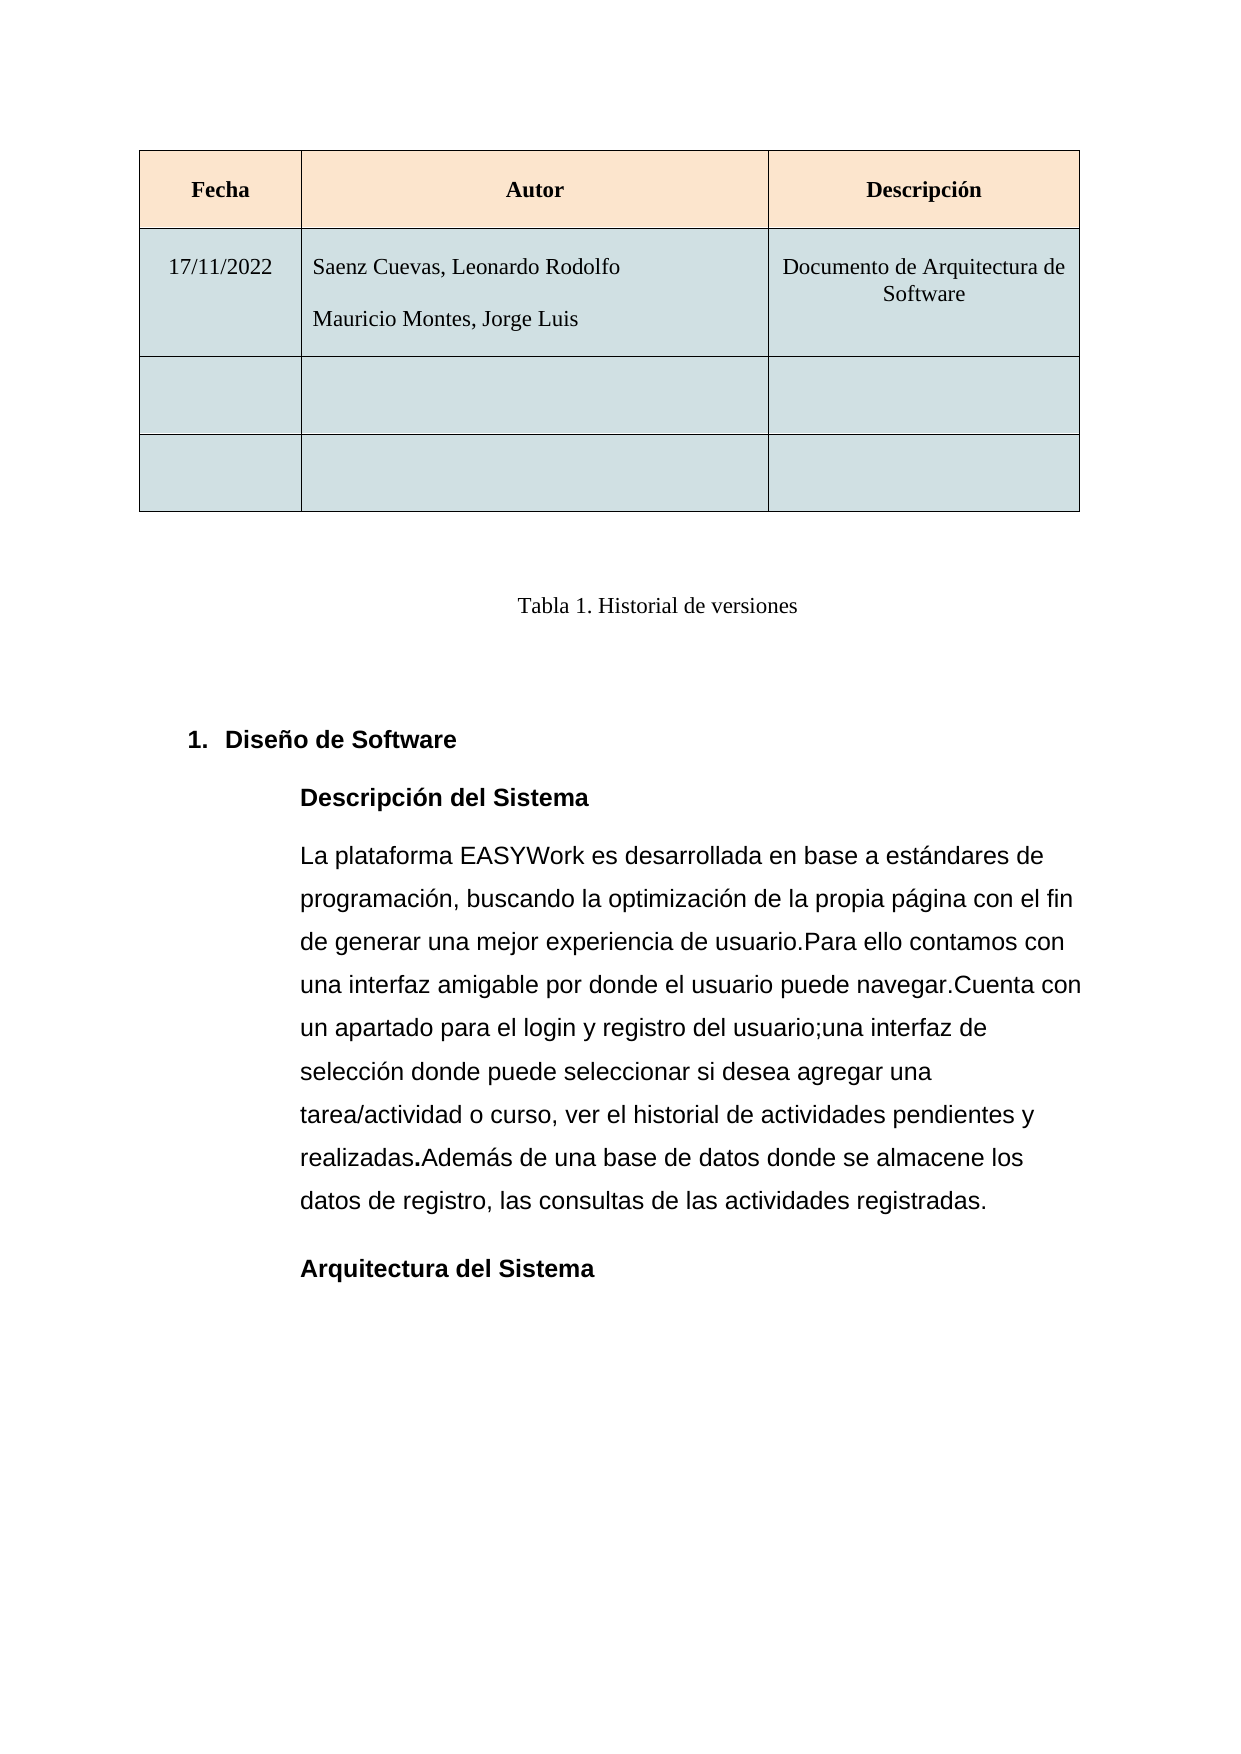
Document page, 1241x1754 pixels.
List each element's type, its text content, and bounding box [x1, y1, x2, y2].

table_cell Saenz Cuevas, Leonardo Rodolfo Mauricio Montes, Jorge Luis [302, 229, 768, 356]
table_cell 17/11/2022 [140, 229, 301, 356]
table_cell [140, 435, 301, 511]
text Descripción del Sistema [300, 783, 1090, 812]
text Tabla 1. Historial de versiones [150, 592, 1090, 618]
text Arquitectura del Sistema [300, 1254, 1090, 1283]
table_cell [140, 357, 301, 433]
table_cell [302, 357, 768, 433]
table_header Autor [302, 151, 768, 227]
list Diseño de Software [187, 725, 1090, 753]
table_cell Documento de Arquitectura de Software [769, 229, 1079, 356]
table_cell [302, 435, 768, 511]
table_cell [769, 435, 1079, 511]
table_cell [769, 357, 1079, 433]
table_header Fecha [140, 151, 301, 227]
text La plataforma EASYWork es desarrollada en base a estándares de programación, buscando la optimización de la propia página con el fin de generar una mejor experiencia de usuario.Para ello contamos con una interfaz amigable por donde el usuario puede navegar.Cuenta con un apartado para el login y registro del usuario;una interfaz de selección donde puede seleccionar si desea agregar una tarea/actividad o curso, ver el historial de actividades pendientes y realizadas.Además de una base de datos donde se almacene los datos de registro, las consultas de las actividades registradas. [300, 841, 1090, 1214]
table_header Descripción [769, 151, 1079, 227]
